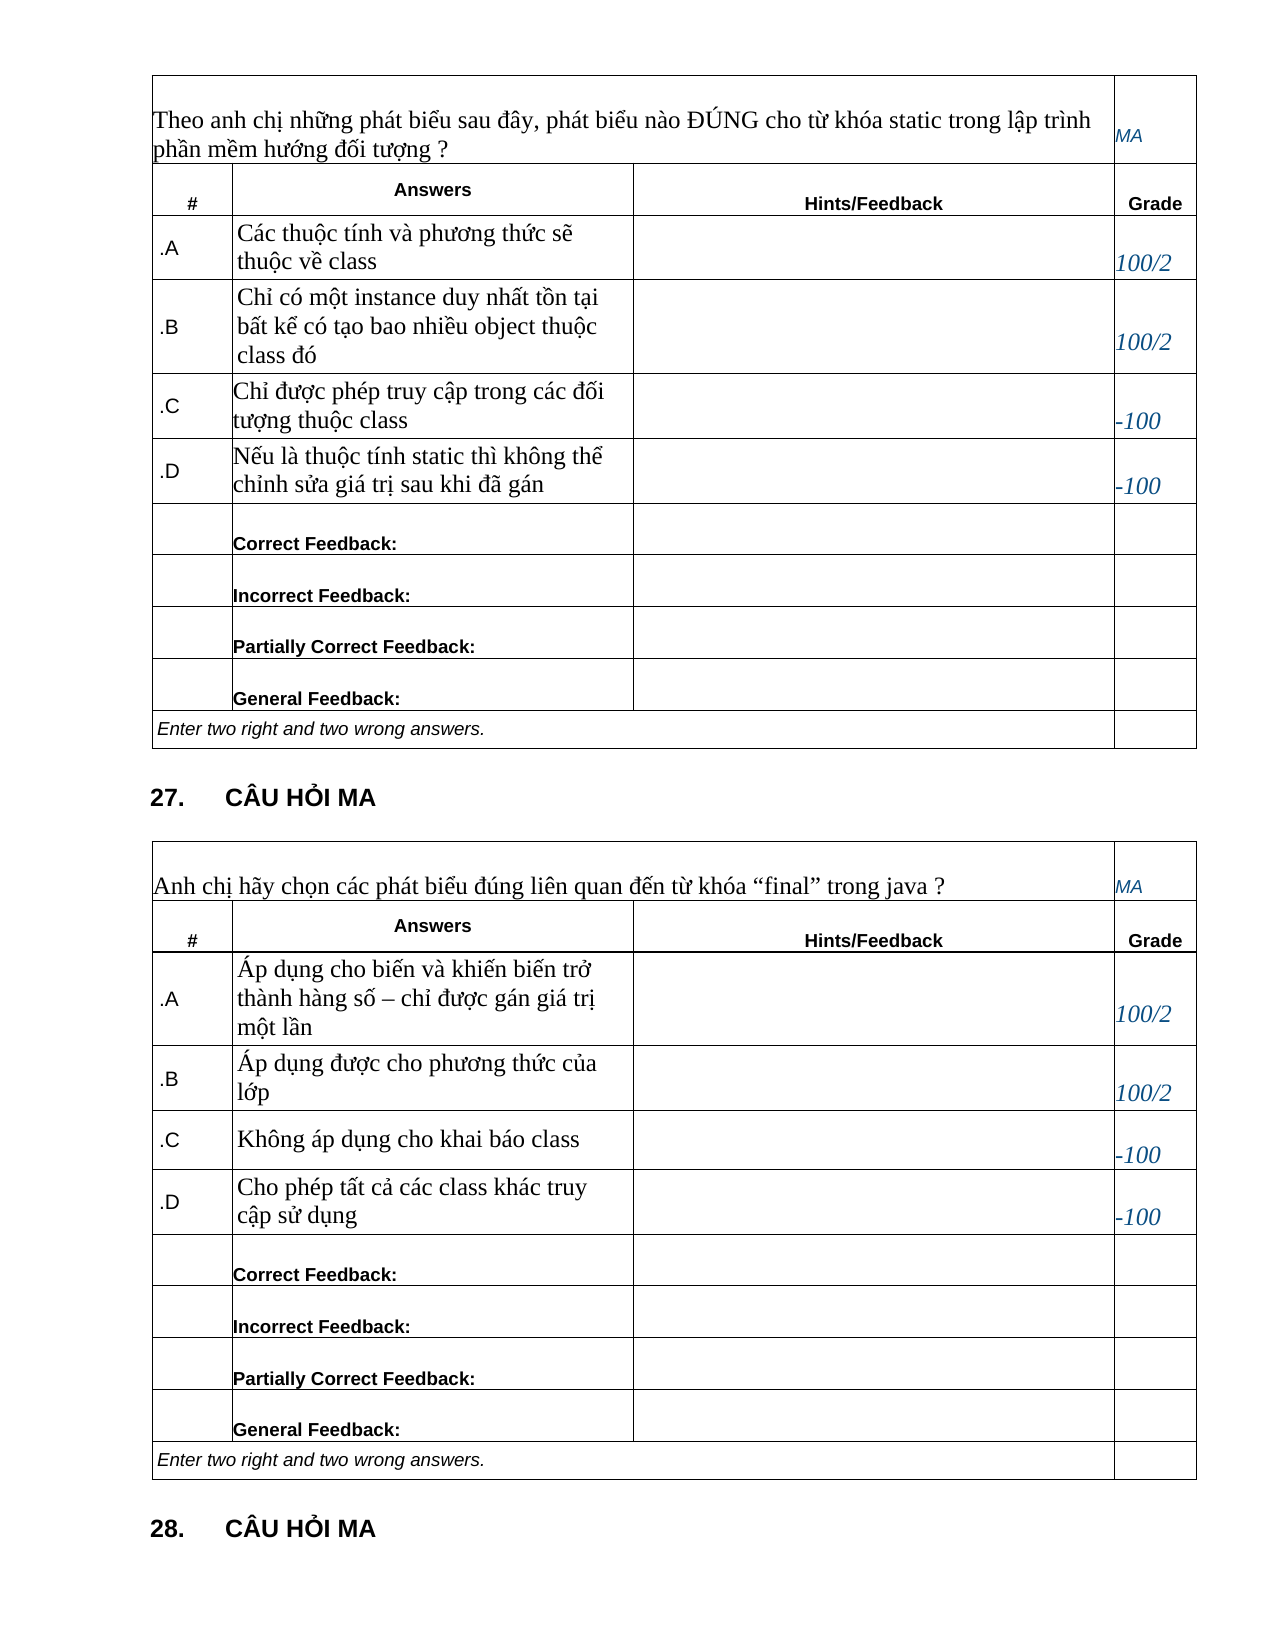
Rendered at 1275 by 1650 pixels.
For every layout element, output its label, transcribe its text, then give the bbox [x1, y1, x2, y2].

table_cell [153, 607, 232, 658]
table_cell [1115, 659, 1196, 709]
table_cell General Feedback: [233, 659, 633, 709]
table_cell [1115, 1390, 1196, 1441]
table_cell Không áp dụng cho khai báo class [233, 1111, 633, 1169]
table_cell [1115, 555, 1196, 606]
table_cell [153, 1338, 232, 1389]
table_cell [153, 1390, 232, 1441]
title CÂU HỎI MA [150, 778, 1191, 812]
table_cell Các thuộc tính và phương thức sẽ thuộc về class [233, 216, 633, 279]
table_cell 100/2 [1115, 280, 1196, 373]
table_cell [634, 953, 1114, 1045]
table_cell Grade [1115, 164, 1196, 214]
table_cell 100/2 [1115, 216, 1196, 279]
table_cell [634, 607, 1114, 658]
table_cell -100 [1115, 1111, 1196, 1169]
table_cell Answers [233, 164, 633, 214]
table_cell Answers [233, 901, 633, 951]
table_cell # [153, 901, 232, 951]
table_cell [153, 439, 232, 502]
table_cell [153, 1170, 232, 1233]
table_cell [1115, 504, 1196, 554]
table_cell 100/2 [1115, 953, 1196, 1045]
table_header Theo anh chị những phát biểu sau đây, phát biểu nào ĐÚNG cho từ khóa static trong lập trình phần mềm hướng đối tượng ? [153, 76, 1114, 163]
table_cell [634, 280, 1114, 373]
table_cell Partially Correct Feedback: [233, 1338, 633, 1389]
table_cell Hints/Feedback [634, 164, 1114, 214]
table_cell [634, 216, 1114, 279]
table_cell [634, 1170, 1114, 1233]
table_cell Áp dụng cho biến và khiến biến trở thành hàng số – chỉ được gán giá trị một lần [233, 953, 633, 1045]
table_header Anh chị hãy chọn các phát biểu đúng liên quan đến từ khóa “final” trong java ? [153, 842, 1114, 900]
table_cell [153, 280, 232, 373]
table_cell [634, 555, 1114, 606]
table_cell [153, 659, 232, 709]
table_cell [1115, 711, 1196, 748]
table_cell [1115, 1286, 1196, 1337]
table_cell Grade [1115, 901, 1196, 951]
table_cell [634, 659, 1114, 709]
table_cell -100 [1115, 374, 1196, 438]
table_cell Correct Feedback: [233, 1235, 633, 1285]
table_cell [153, 1286, 232, 1337]
table_cell [153, 374, 232, 438]
table_header MA [1115, 76, 1196, 163]
table_cell [634, 1390, 1114, 1441]
table_cell [153, 555, 232, 606]
table_cell -100 [1115, 439, 1196, 502]
table_cell [634, 1286, 1114, 1337]
table_header MA [1115, 842, 1196, 900]
table_cell -100 [1115, 1170, 1196, 1233]
table_cell [1115, 1338, 1196, 1389]
table_cell [634, 374, 1114, 438]
table_cell Chỉ được phép truy cập trong các đối tượng thuộc class [233, 374, 633, 438]
table_cell Enter two right and two wrong answers. [153, 1442, 1114, 1479]
title CÂU HỎI MA [150, 1509, 1191, 1543]
table_cell [634, 439, 1114, 502]
table_cell 100/2 [1115, 1046, 1196, 1110]
table_cell Áp dụng được cho phương thức của lớp [233, 1046, 633, 1110]
table_cell [1115, 607, 1196, 658]
table_cell Correct Feedback: [233, 504, 633, 554]
table_cell General Feedback: [233, 1390, 633, 1441]
table_cell [634, 504, 1114, 554]
table_cell [153, 1235, 232, 1285]
table_cell Nếu là thuộc tính static thì không thể chỉnh sửa giá trị sau khi đã gán [233, 439, 633, 502]
table_cell [153, 1111, 232, 1169]
table_cell # [153, 164, 232, 214]
table_cell [634, 1111, 1114, 1169]
table_cell [153, 953, 232, 1045]
table_cell Incorrect Feedback: [233, 555, 633, 606]
table_cell Incorrect Feedback: [233, 1286, 633, 1337]
table_cell [634, 1235, 1114, 1285]
table_cell [153, 216, 232, 279]
table_cell [1115, 1442, 1196, 1479]
table_cell [634, 1338, 1114, 1389]
table_cell Partially Correct Feedback: [233, 607, 633, 658]
table_cell Hints/Feedback [634, 901, 1114, 951]
table_cell Chỉ có một instance duy nhất tồn tại bất kể có tạo bao nhiều object thuộc class đó [233, 280, 633, 373]
table_cell [153, 504, 232, 554]
table_cell [1115, 1235, 1196, 1285]
table_cell [634, 1046, 1114, 1110]
table_cell Cho phép tất cả các class khác truy cập sử dụng [233, 1170, 633, 1233]
table_cell Enter two right and two wrong answers. [153, 711, 1114, 748]
table_cell [153, 1046, 232, 1110]
